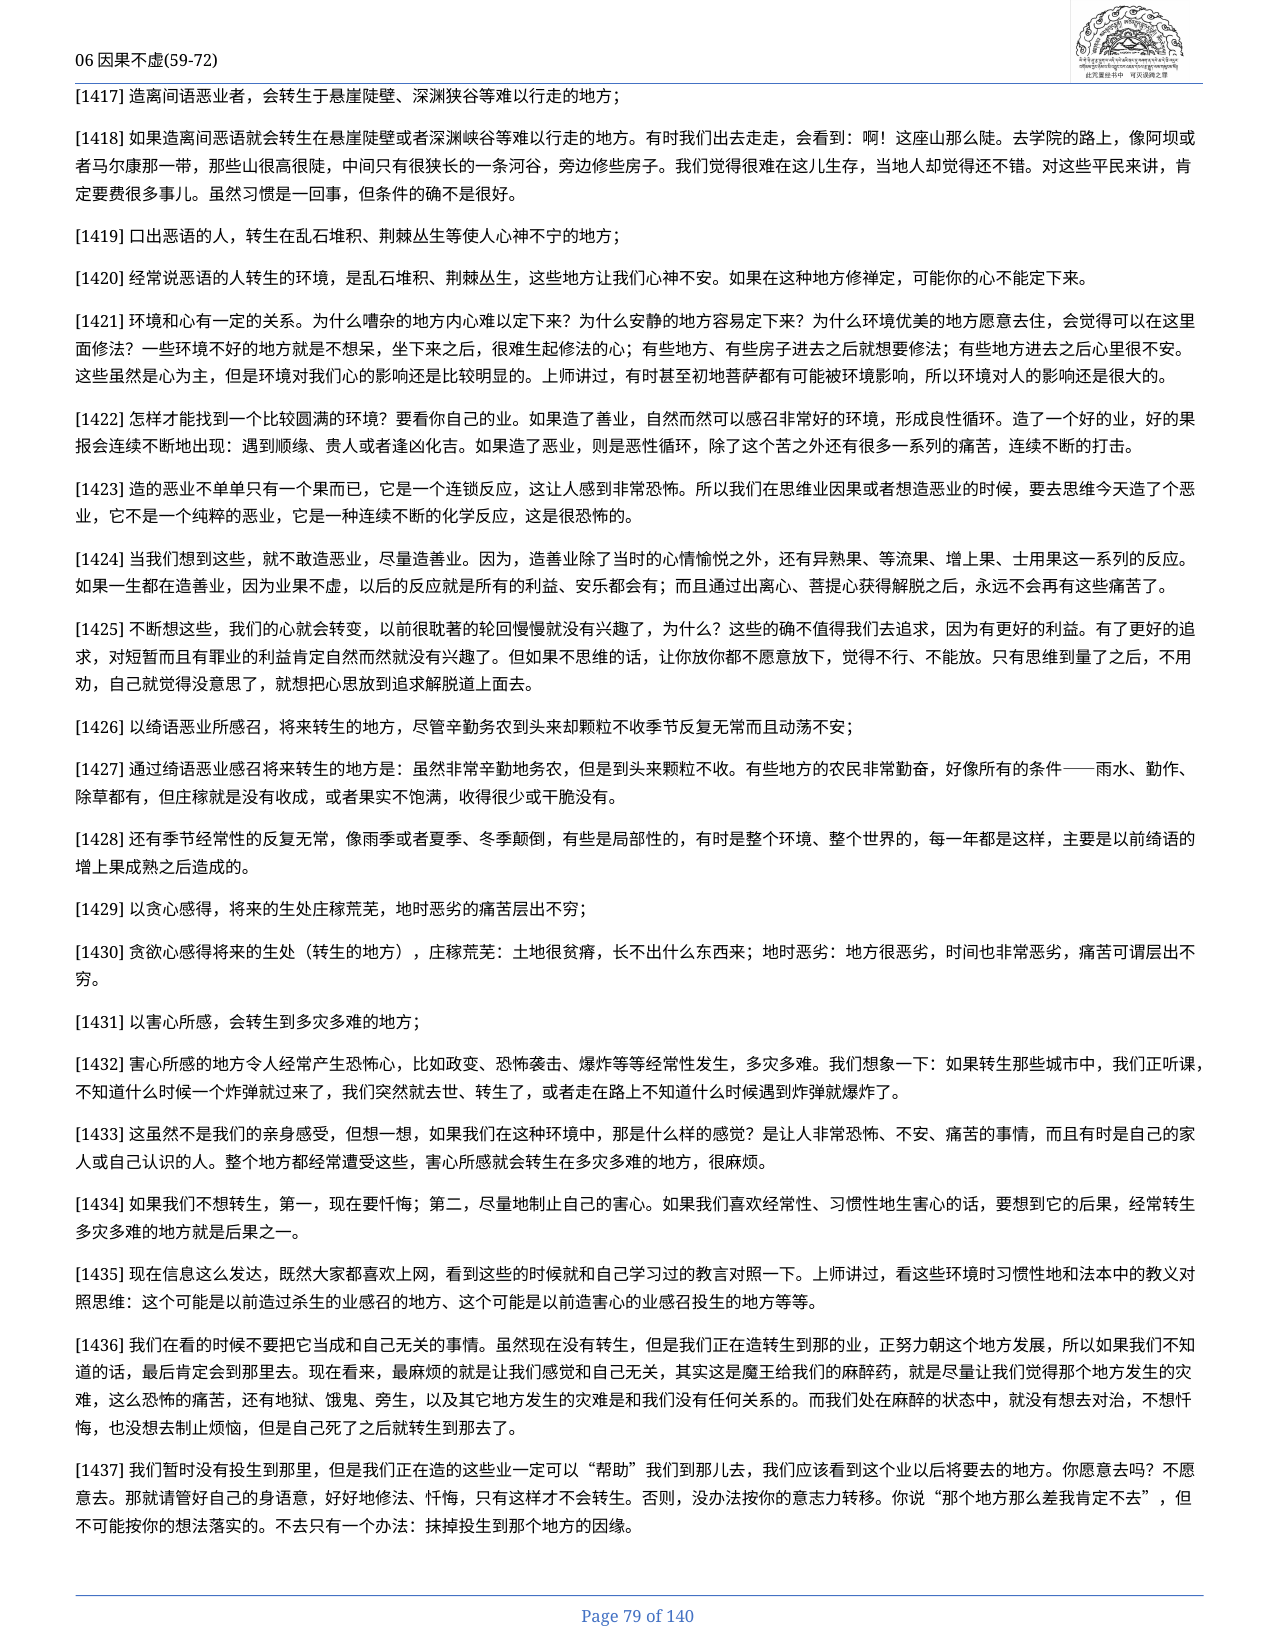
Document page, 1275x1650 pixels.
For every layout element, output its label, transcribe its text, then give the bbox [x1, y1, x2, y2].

text [1437] 我们暂时没有投生到那里，但是我们正在造的这些业一定可以“帮助”我们到那儿去，我们应该看到这个业以后将要去的地方。你愿意去吗？不愿意去。那就请管好自己的身语意，好好地修法、忏悔，只有这样才不会转生。否则，没办法按你的意志力转移。你说“那个地方那么差我肯定不去”，但不可能按你的想法落实的。不去只有一个办法：抹掉投生到那个地方的因缘。 [75, 1457, 1200, 1537]
text [1423] 造的恶业不单单只有一个果而已，它是一个连锁反应，这让人感到非常恐怖。所以我们在思维业因果或者想造恶业的时候，要去思维今天造了个恶业，它不是一个纯粹的恶业，它是一种连续不断的化学反应，这是很恐怖的。 [75, 476, 1200, 528]
text [1417] 造离间语恶业者，会转生于悬崖陡壁、深渊狭谷等难以行走的地方； [75, 83, 1200, 107]
text [1422] 怎样才能找到一个比较圆满的环境？要看你自己的业。如果造了善业，自然而然可以感召非常好的环境，形成良性循环。造了一个好的业，好的果报会连续不断地出现：遇到顺缘、贵人或者逢凶化吉。如果造了恶业，则是恶性循环，除了这个苦之外还有很多一系列的痛苦，连续不断的打击。 [75, 406, 1200, 457]
text [1418] 如果造离间恶语就会转生在悬崖陡壁或者深渊峡谷等难以行走的地方。有时我们出去走走，会看到：啊！这座山那么陡。去学院的路上，像阿坝或者马尔康那一带，那些山很高很陡，中间只有很狭长的一条河谷，旁边修些房子。我们觉得很难在这儿生存，当地人却觉得还不错。对这些平民来讲，肯定要费很多事儿。虽然习惯是一回事，但条件的确不是很好。 [75, 125, 1200, 205]
text [1432] 害心所感的地方令人经常产生恐怖心，比如政变、恐怖袭击、爆炸等等经常性发生，多灾多难。我们想象一下：如果转生那些城市中，我们正听课，不知道什么时候一个炸弹就过来了，我们突然就去世、转生了，或者走在路上不知道什么时候遇到炸弹就爆炸了。 [75, 1051, 1200, 1103]
text [1419] 口出恶语的人，转生在乱石堆积、荆棘丛生等使人心神不宁的地方； [75, 223, 1200, 247]
text [1435] 现在信息这么发达，既然大家都喜欢上网，看到这些的时候就和自己学习过的教言对照一下。上师讲过，看这些环境时习惯性地和法本中的教义对照思维：这个可能是以前造过杀生的业感召的地方、这个可能是以前造害心的业感召投生的地方等等。 [75, 1261, 1200, 1313]
text [1427] 通过绮语恶业感召将来转生的地方是：虽然非常辛勤地务农，但是到头来颗粒不收。有些地方的农民非常勤奋，好像所有的条件——雨水、勤作、除草都有，但庄稼就是没有收成，或者果实不饱满，收得很少或干脆没有。 [75, 756, 1200, 808]
text [1436] 我们在看的时候不要把它当成和自己无关的事情。虽然现在没有转生，但是我们正在造转生到那的业，正努力朝这个地方发展，所以如果我们不知道的话，最后肯定会到那里去。现在看来，最麻烦的就是让我们感觉和自己无关，其实这是魔王给我们的麻醉药，就是尽量让我们觉得那个地方发生的灾难，这么恐怖的痛苦，还有地狱、饿鬼、旁生，以及其它地方发生的灾难是和我们没有任何关系的。而我们处在麻醉的状态中，就没有想去对治，不想忏悔，也没想去制止烦恼，但是自己死了之后就转生到那去了。 [75, 1332, 1200, 1439]
text [1430] 贪欲心感得将来的生处（转生的地方），庄稼荒芜：土地很贫瘠，长不出什么东西来；地时恶劣：地方很恶劣，时间也非常恶劣，痛苦可谓层出不穷。 [75, 939, 1200, 991]
text [1420] 经常说恶语的人转生的环境，是乱石堆积、荆棘丛生，这些地方让我们心神不安。如果在这种地方修禅定，可能你的心不能定下来。 [75, 265, 1200, 289]
text [1429] 以贪心感得，将来的生处庄稼荒芜，地时恶劣的痛苦层出不穷； [75, 896, 1200, 921]
text [1428] 还有季节经常性的反复无常，像雨季或者夏季、冬季颠倒，有些是局部性的，有时是整个环境、整个世界的，每一年都是这样，主要是以前绮语的增上果成熟之后造成的。 [75, 826, 1200, 878]
text [1431] 以害心所感，会转生到多灾多难的地方； [75, 1009, 1200, 1033]
text [1424] 当我们想到这些，就不敢造恶业，尽量造善业。因为，造善业除了当时的心情愉悦之外，还有异熟果、等流果、增上果、士用果这一系列的反应。如果一生都在造善业，因为业果不虚，以后的反应就是所有的利益、安乐都会有；而且通过出离心、菩提心获得解脱之后，永远不会再有这些痛苦了。 [75, 546, 1200, 598]
text [1434] 如果我们不想转生，第一，现在要忏悔；第二，尽量地制止自己的害心。如果我们喜欢经常性、习惯性地生害心的话，要想到它的后果，经常转生多灾多难的地方就是后果之一。 [75, 1191, 1200, 1243]
picture [1070, 0, 1190, 83]
text [1426] 以绮语恶业所感召，将来转生的地方，尽管辛勤务农到头来却颗粒不收季节反复无常而且动荡不安； [75, 714, 1200, 738]
text [1425] 不断想这些，我们的心就会转变，以前很耽著的轮回慢慢就没有兴趣了，为什么？这些的确不值得我们去追求，因为有更好的利益。有了更好的追求，对短暂而且有罪业的利益肯定自然而然就没有兴趣了。但如果不思维的话，让你放你都不愿意放下，觉得不行、不能放。只有思维到量了之后，不用劝，自己就觉得没意思了，就想把心思放到追求解脱道上面去。 [75, 616, 1200, 696]
text [1433] 这虽然不是我们的亲身感受，但想一想，如果我们在这种环境中，那是什么样的感觉？是让人非常恐怖、不安、痛苦的事情，而且有时是自己的家人或自己认识的人。整个地方都经常遭受这些，害心所感就会转生在多灾多难的地方，很麻烦。 [75, 1121, 1200, 1173]
text [1421] 环境和心有一定的关系。为什么嘈杂的地方内心难以定下来？为什么安静的地方容易定下来？为什么环境优美的地方愿意去住，会觉得可以在这里面修法？一些环境不好的地方就是不想呆，坐下来之后，很难生起修法的心；有些地方、有些房子进去之后就想要修法；有些地方进去之后心里很不安。这些虽然是心为主，但是环境对我们心的影响还是比较明显的。上师讲过，有时甚至初地菩萨都有可能被环境影响，所以环境对人的影响还是很大的。 [75, 308, 1200, 387]
